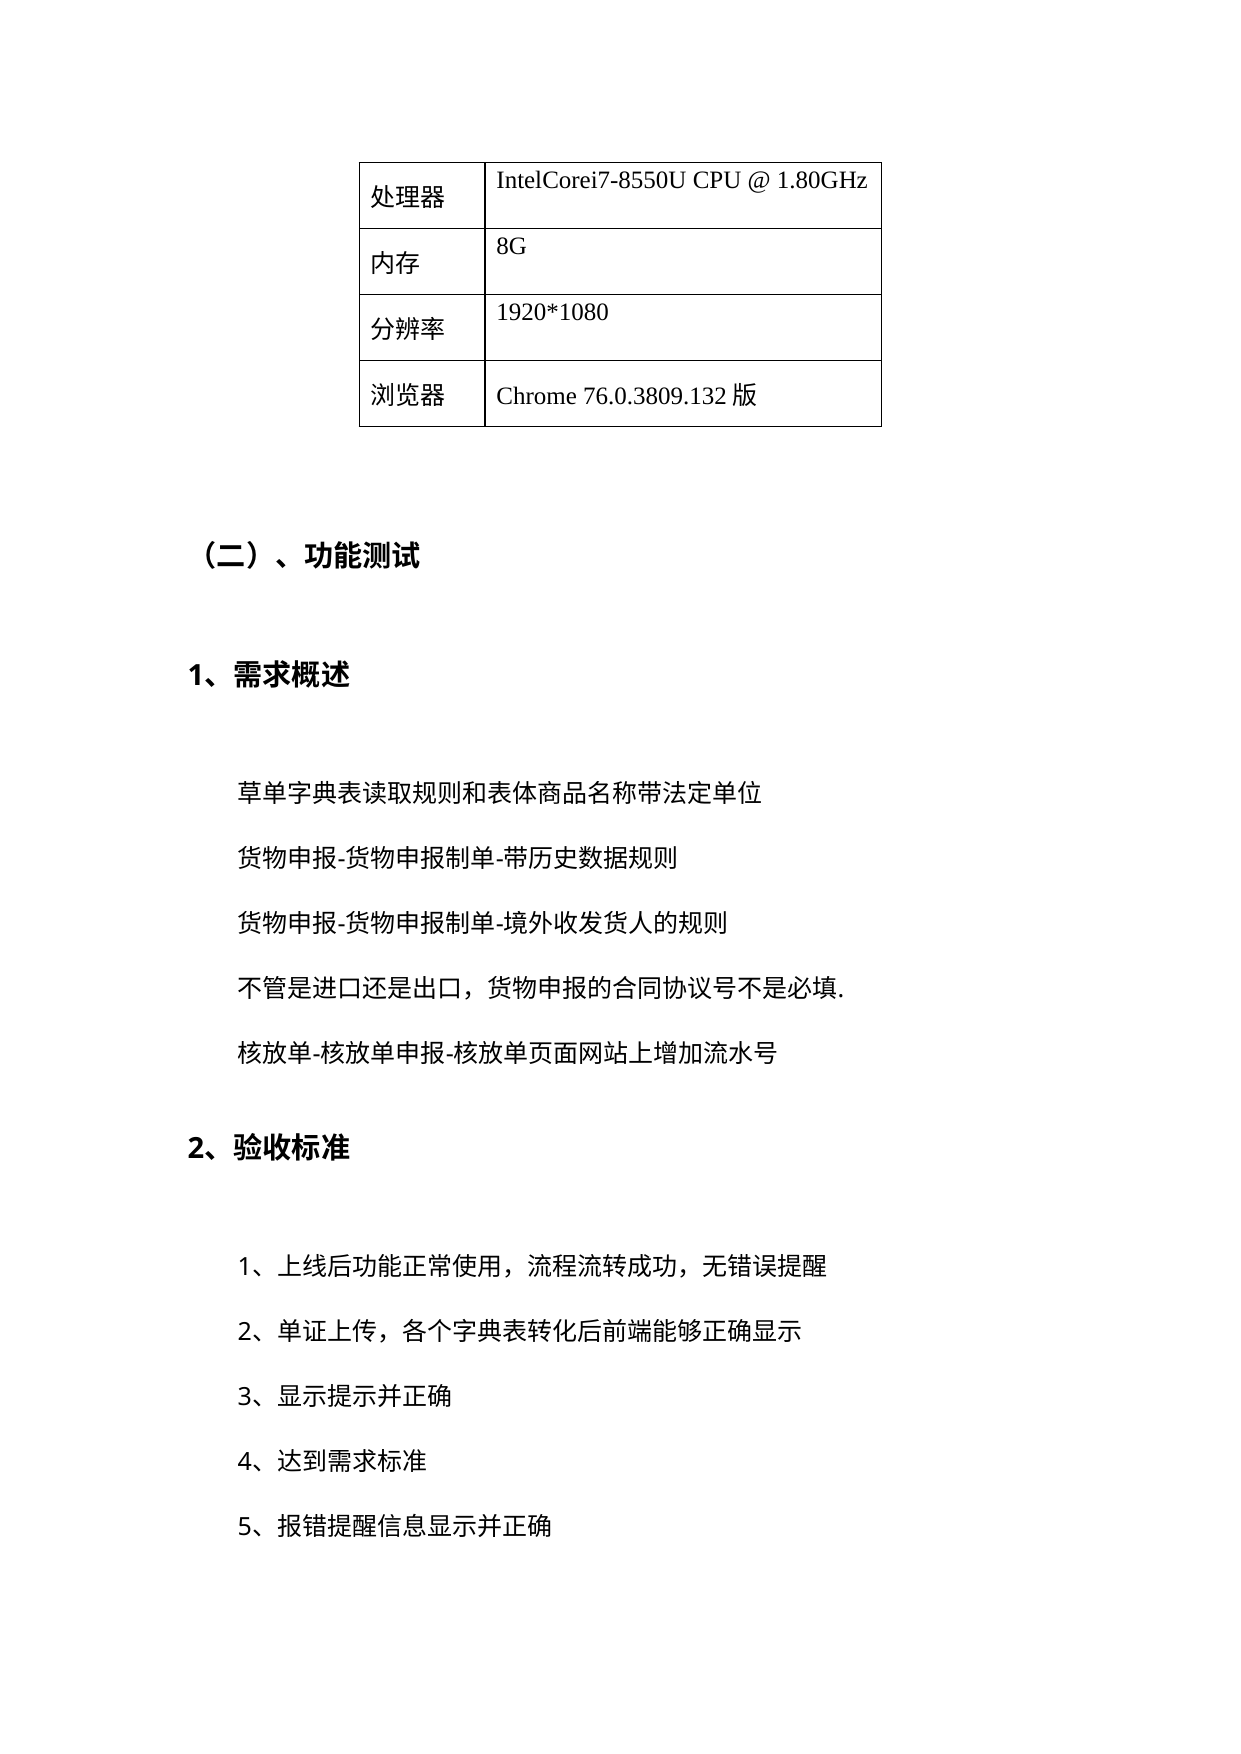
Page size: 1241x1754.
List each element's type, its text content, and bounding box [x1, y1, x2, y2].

table_cell 内存 [360, 229, 484, 294]
text 2、单证上传，各个字典表转化后前端能够正确显示 [187, 1297, 1053, 1362]
subtitle 2、验收标准 [187, 1113, 1053, 1178]
text 1、上线后功能正常使用，流程流转成功，无错误提醒 [187, 1232, 1053, 1297]
table_cell 1920*1080 [486, 295, 881, 360]
table_cell Chrome 76.0.3809.132版 [486, 361, 881, 426]
text 4、达到需求标准 [187, 1427, 1053, 1492]
table_cell 浏览器 [360, 361, 484, 426]
table_cell IntelCorei7-8550U CPU @ 1.80GHz [486, 163, 881, 228]
subtitle 1、需求概述 [187, 640, 1053, 705]
text 5、报错提醒信息显示并正确 [187, 1492, 1053, 1557]
text 不管是进口还是出口，货物申报的合同协议号不是必填. [187, 954, 1053, 1019]
text 货物申报-货物申报制单-境外收发货人的规则 [187, 889, 1053, 954]
subtitle （二）、功能测试 [187, 521, 1053, 586]
text 草单字典表读取规则和表体商品名称带法定单位 [187, 759, 1053, 824]
text 货物申报-货物申报制单-带历史数据规则 [187, 824, 1053, 889]
text 核放单-核放单申报-核放单页面网站上增加流水号 [187, 1019, 1053, 1084]
table_cell 8G [486, 229, 881, 294]
text 3、显示提示并正确 [187, 1362, 1053, 1427]
table_cell 分辨率 [360, 295, 484, 360]
table_cell 处理器 [360, 163, 484, 228]
